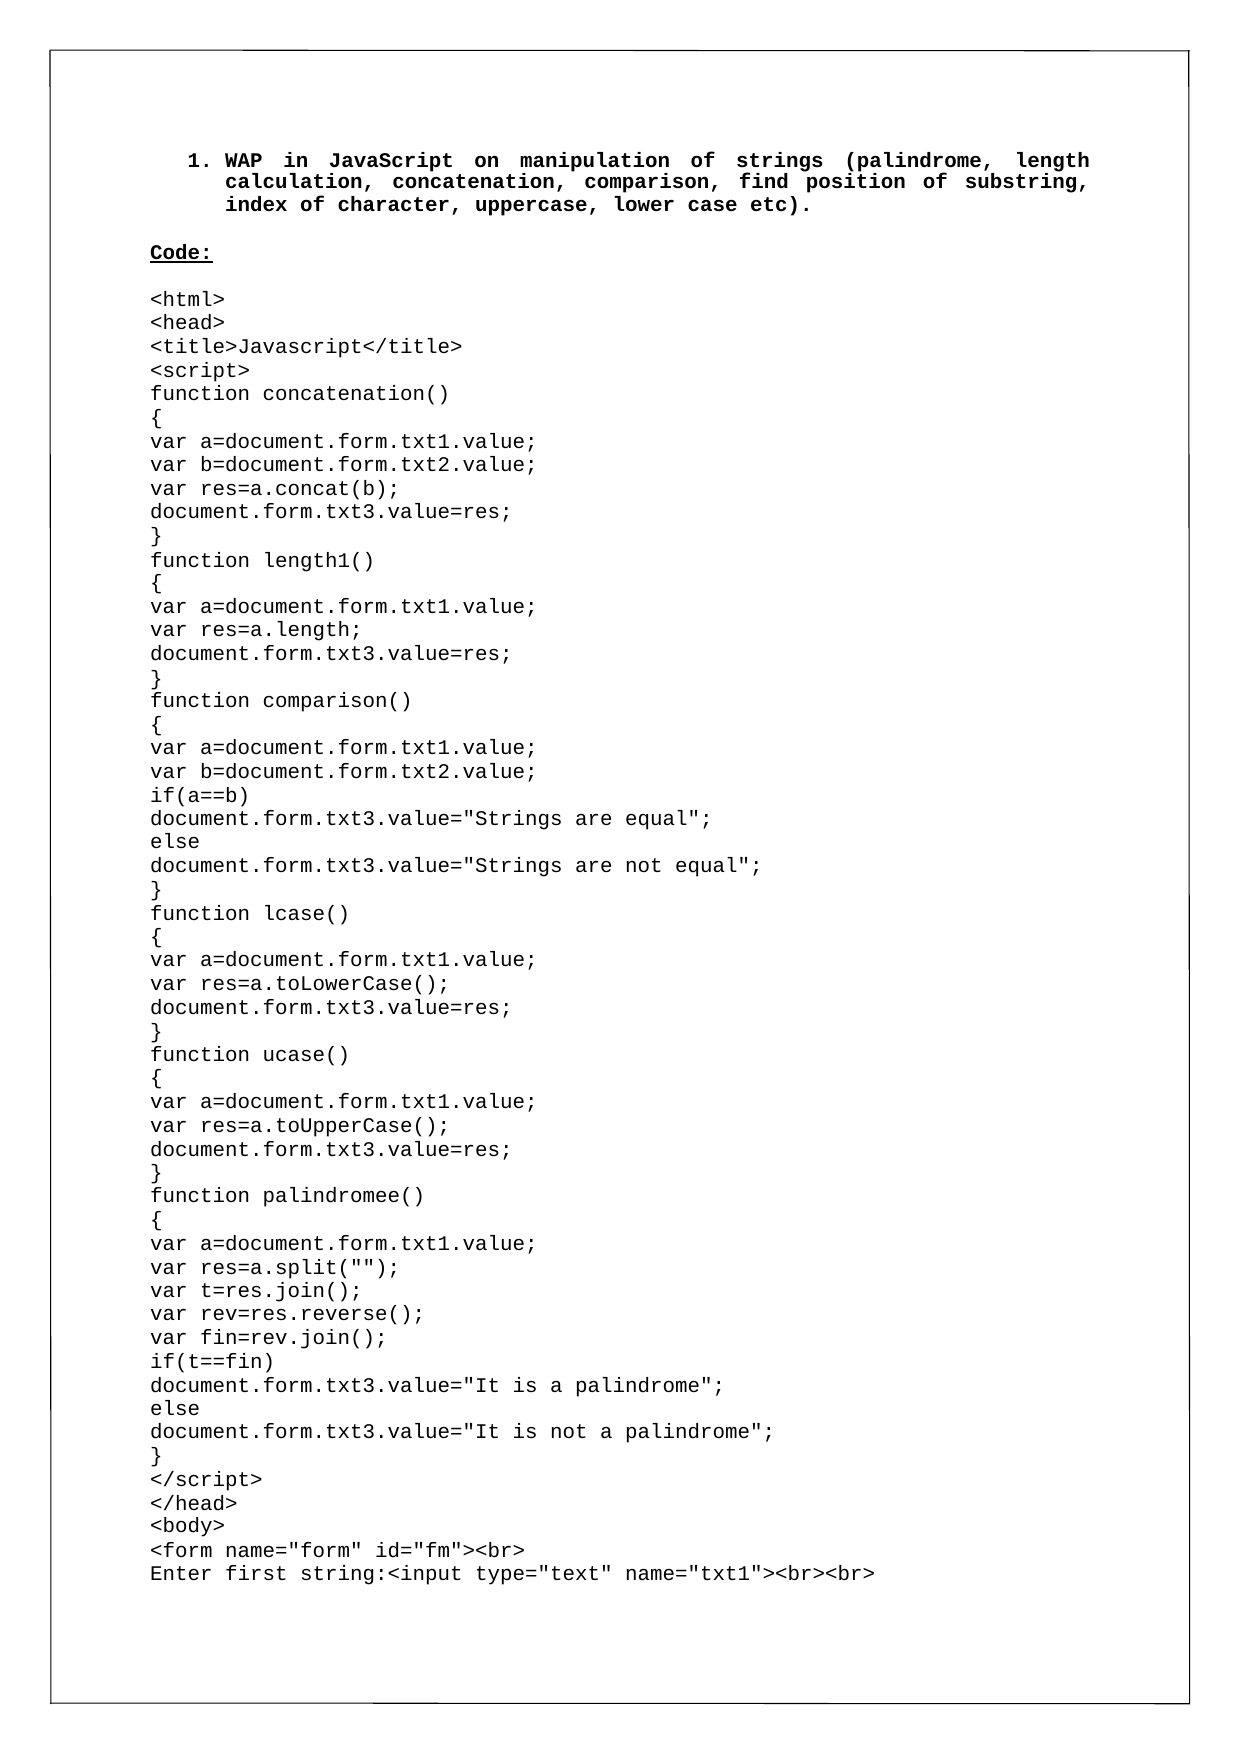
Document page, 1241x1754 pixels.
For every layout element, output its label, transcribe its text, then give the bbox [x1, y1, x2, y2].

text document.form.txt3.value=res; [150, 997, 1090, 1020]
text { [150, 407, 1090, 431]
text var a=document.form.txt1.value; [150, 1233, 1090, 1256]
text if(a==b) [150, 784, 1090, 808]
text { [150, 1067, 1090, 1091]
text document.form.txt3.value="It is a palindrome"; [150, 1374, 1090, 1397]
text <title>Javascript</title> [150, 336, 1090, 359]
text <form name="form" id="fm"><br> [150, 1539, 1090, 1562]
text var a=document.form.txt1.value; [150, 737, 1090, 761]
text Code: [150, 242, 1090, 265]
text </script> [150, 1468, 1090, 1492]
text var fin=rev.join(); [150, 1327, 1090, 1351]
text document.form.txt3.value=res; [150, 643, 1090, 667]
text } [150, 525, 1090, 548]
text document.form.txt3.value="Strings are equal"; [150, 808, 1090, 831]
text <html> [150, 289, 1090, 312]
text function lcase() [150, 902, 1090, 926]
text else [150, 831, 1090, 855]
text function concatenation() [150, 383, 1090, 407]
list WAP in JavaScript on manipulation of strings (palindrome, length calculation, concatenation, comparison, find position of substring, index of character, uppercase, lower case etc). [187, 149, 1090, 218]
text var a=document.form.txt1.value; [150, 1091, 1090, 1115]
text var a=document.form.txt1.value; [150, 949, 1090, 973]
text { [150, 926, 1090, 949]
text var t=res.join(); [150, 1280, 1090, 1303]
text function length1() [150, 548, 1090, 572]
text function comparison() [150, 690, 1090, 713]
text var rev=res.reverse(); [150, 1303, 1090, 1327]
text var res=a.toLowerCase(); [150, 973, 1090, 997]
text function palindromee() [150, 1185, 1090, 1209]
text } [150, 879, 1090, 902]
text var a=document.form.txt1.value; [150, 431, 1090, 454]
text } [150, 1445, 1090, 1468]
text { [150, 572, 1090, 596]
text document.form.txt3.value="Strings are not equal"; [150, 855, 1090, 879]
text var res=a.length; [150, 619, 1090, 643]
text var b=document.form.txt2.value; [150, 454, 1090, 477]
text else [150, 1398, 1090, 1421]
text } [150, 667, 1090, 690]
text if(t==fin) [150, 1351, 1090, 1374]
text document.form.txt3.value="It is not a palindrome"; [150, 1421, 1090, 1445]
text document.form.txt3.value=res; [150, 1138, 1090, 1161]
text } [150, 1020, 1090, 1043]
text Enter first string:<input type="text" name="txt1"><br><br> [150, 1563, 1090, 1586]
text <head> [150, 312, 1090, 336]
text var res=a.concat(b); [150, 477, 1090, 501]
text { [150, 1209, 1090, 1233]
text { [150, 713, 1090, 737]
text <body> [150, 1516, 1090, 1539]
text } [150, 1162, 1090, 1185]
text function ucase() [150, 1044, 1090, 1067]
text </head> [150, 1492, 1090, 1515]
text var b=document.form.txt2.value; [150, 761, 1090, 784]
text var a=document.form.txt1.value; [150, 596, 1090, 619]
text var res=a.toUpperCase(); [150, 1115, 1090, 1138]
text <script> [150, 359, 1090, 383]
text var res=a.split(""); [150, 1256, 1090, 1279]
text document.form.txt3.value=res; [150, 501, 1090, 525]
